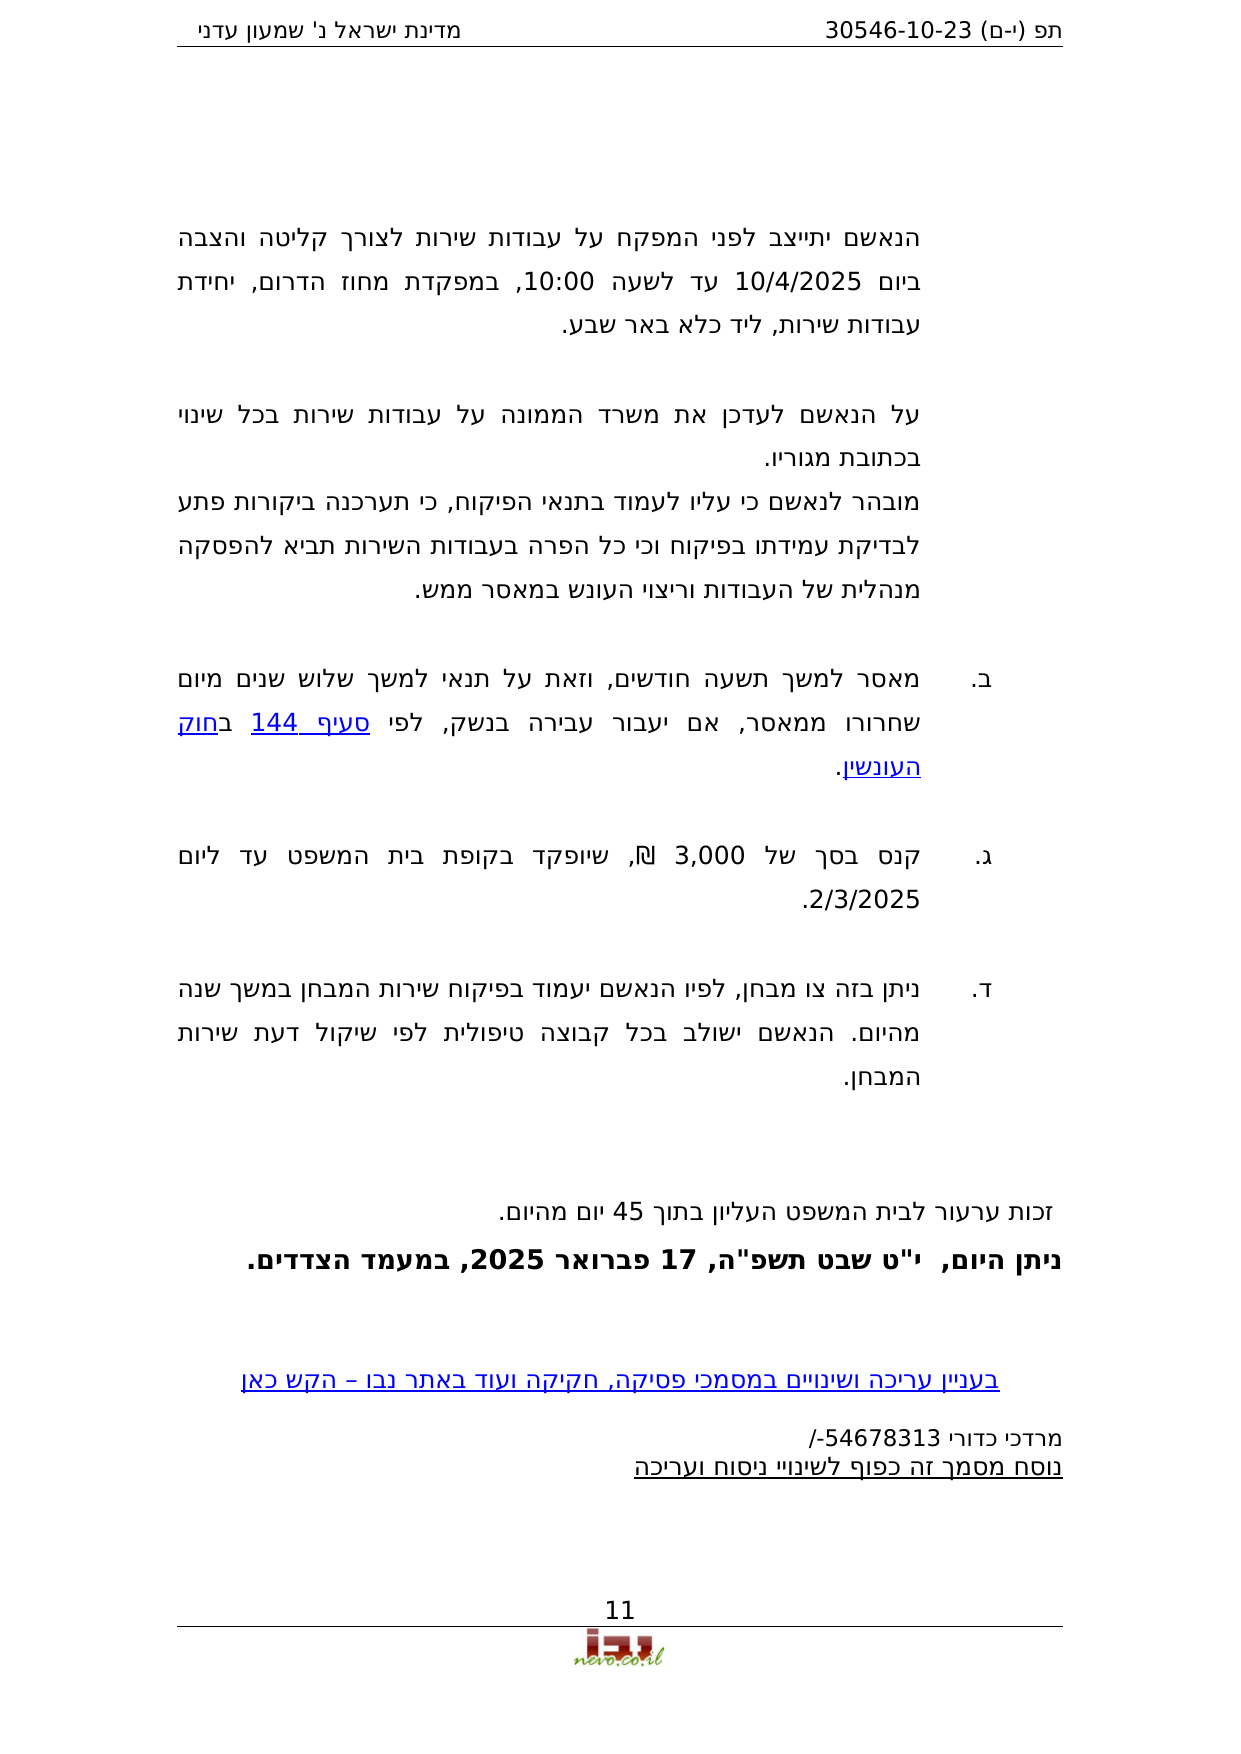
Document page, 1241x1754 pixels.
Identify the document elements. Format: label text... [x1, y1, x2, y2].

text ד. ניתן בזה צו מבחן, לפיו הנאשם יעמוד בפיקוח שירות המבחן במשך שנה מהיום. הנאשם ישולב בכל קבוצה טיפולית לפי שיקול דעת שירות המבחן. [177, 974, 992, 1091]
text מרדכי כדורי 54678313-/ [177, 1426, 1063, 1452]
text 5129371זכות ערעור לבית המשפט העליון בתוך 45 יום מהיום. [177, 1197, 1063, 1226]
text הנאשם יתייצב לפני המפקח על עבודות שירות לצורך קליטה והצבה ביום 10/4/2025 עד לשעה 10:00, במפקדת מחוז הדרום, יחידת עבודות שירות, ליד כלא באר שבע. [177, 223, 992, 339]
picture [574, 1628, 666, 1667]
text נוסח מסמך זה כפוף לשינויי ניסוח ועריכה [177, 1452, 1063, 1481]
text ג. קנס בסך של 3,000 ₪, שיופקד בקופת בית המשפט עד ליום 2/3/2025. [177, 841, 992, 914]
text בעניין עריכה ושינויים במסמכי פסיקה, חקיקה ועוד באתר נבו – הקש כאן [177, 1365, 1063, 1394]
text מובהר לנאשם כי עליו לעמוד בתנאי הפיקוח, כי תערכנה ביקורות פתע לבדיקת עמידתו בפיקוח וכי כל הפרה בעבודות השירות תביא להפסקה מנהלית של העבודות וריצוי העונש במאסר ממש. [177, 487, 992, 604]
text על הנאשם לעדכן את משרד הממונה על עבודות שירות בכל שינוי בכתובת מגוריו. [177, 400, 992, 473]
text ב. מאסר למשך תשעה חודשים, וזאת על תנאי למשך שלוש שנים מיום שחרורו ממאסר, אם יעבור עבירה בנשק, לפי סעיף 144 בחוק העונשין. [177, 664, 992, 781]
text ניתן היום, י"ט שבט תשפ"ה, 17 פברואר 2025, במעמד הצדדים. [177, 1244, 1063, 1276]
